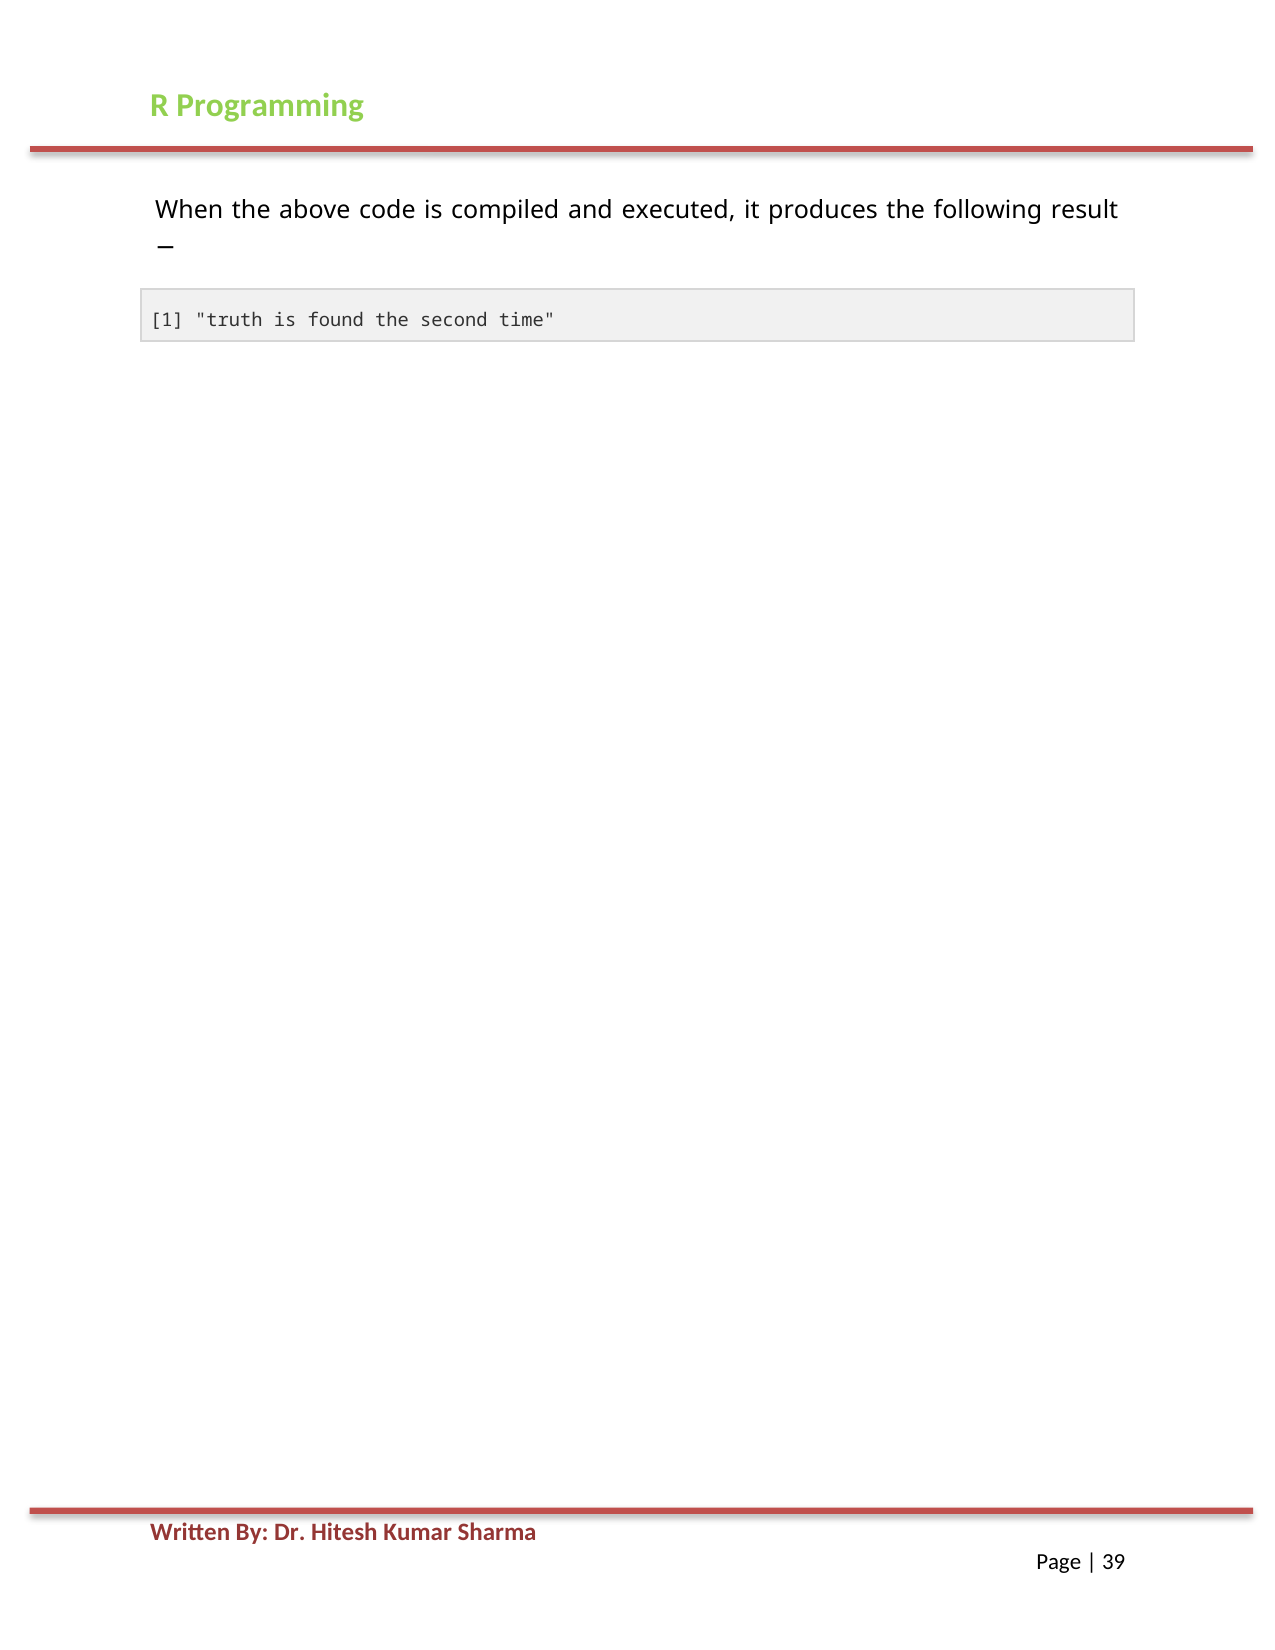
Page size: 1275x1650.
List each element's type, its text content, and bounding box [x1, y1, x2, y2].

text [1] "truth is found the second time" [142, 290, 1133, 340]
text When the above code is compiled and executed, it produces the following result − [155, 188, 1120, 263]
